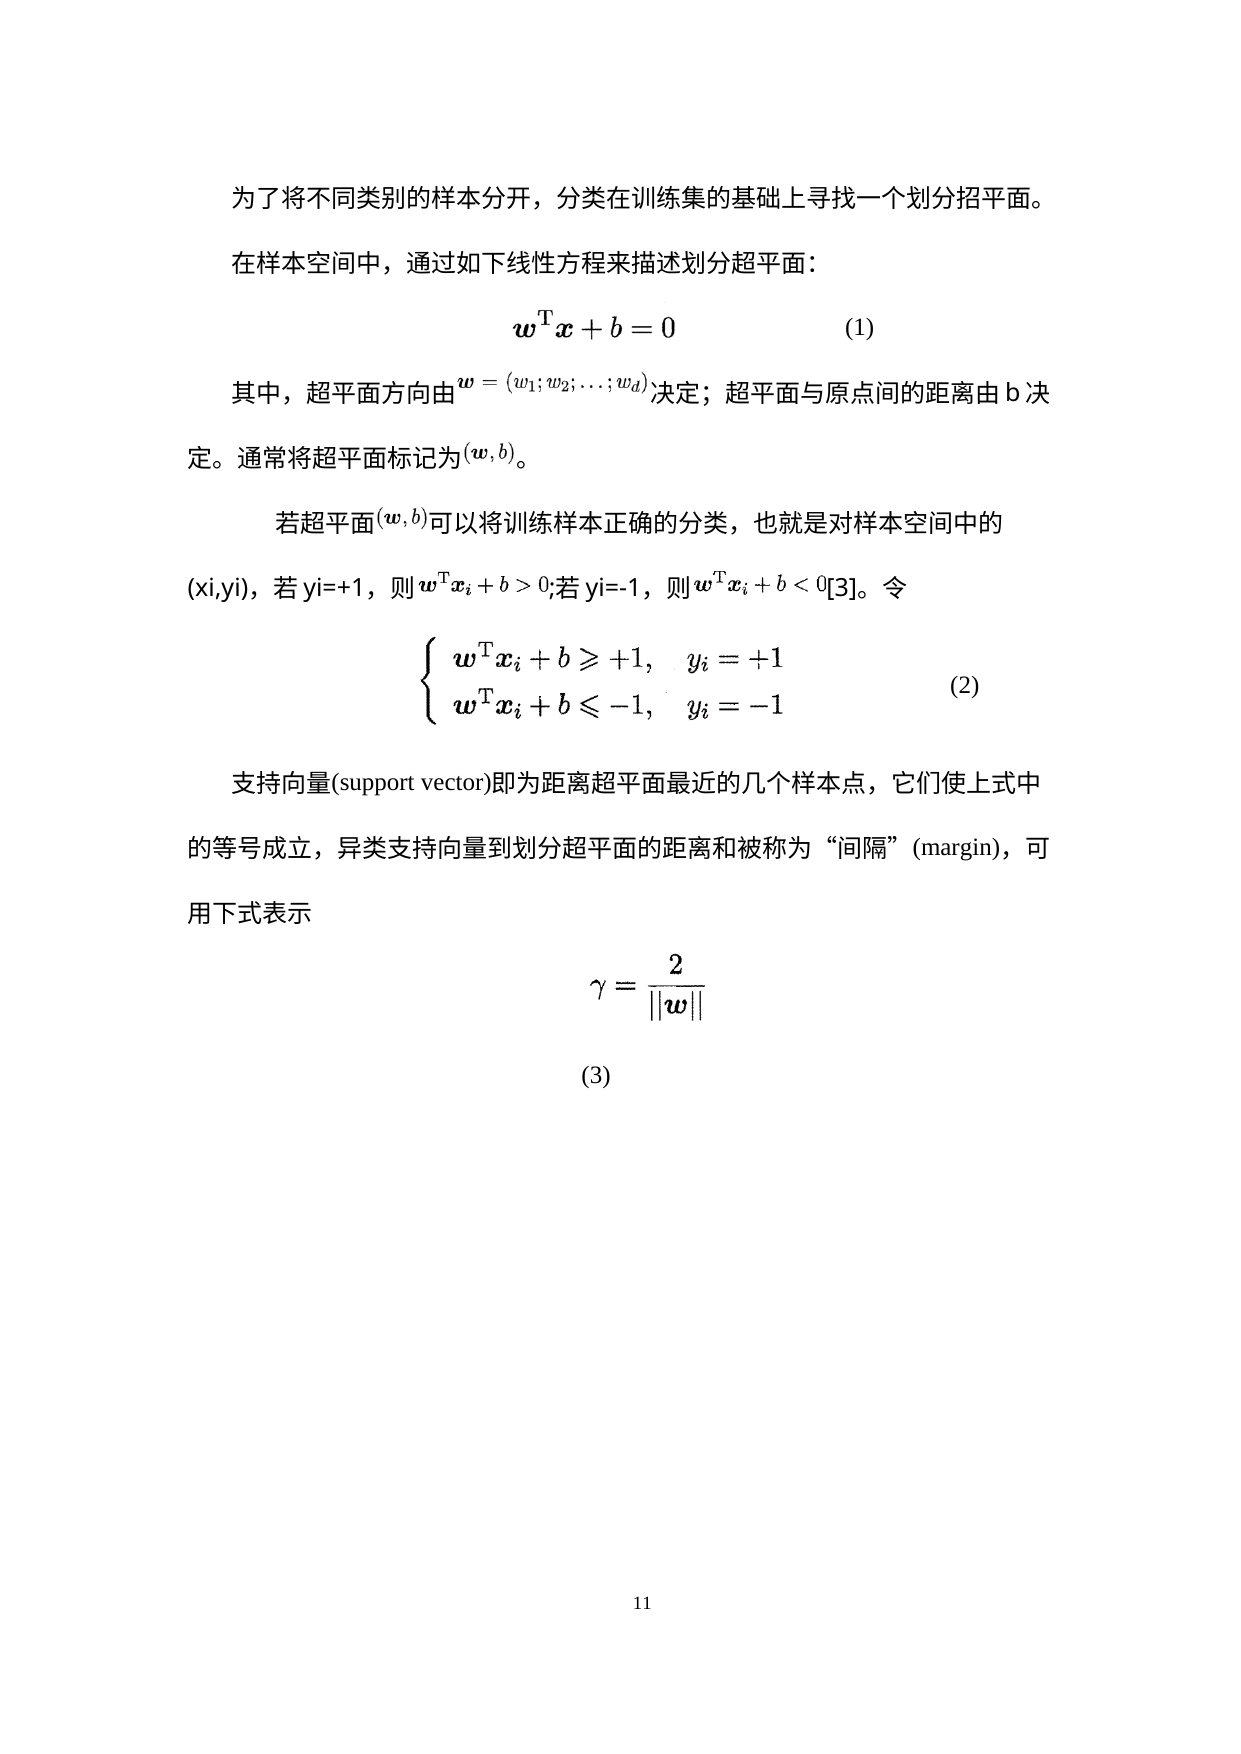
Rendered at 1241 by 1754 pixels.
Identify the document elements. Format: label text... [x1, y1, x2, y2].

picture [415, 565, 549, 601]
picture [456, 359, 650, 398]
picture [691, 565, 827, 601]
text 支持向量(support vector)即为距离超平面最近的几个样本点，它们使上式中的等号成立，异类支持向量到划分超平面的距离和被称为“间隔”(margin)，可用下式表示 [187, 749, 1053, 944]
text 为了将不同类别的样本分开，分类在训练集的基础上寻找一个划分招平面。 [187, 164, 1053, 229]
text 在样本空间中，通过如下线性方程来描述划分超平面： [187, 229, 1053, 294]
text (3) [537, 944, 1042, 1107]
picture [581, 944, 716, 1033]
picture [375, 500, 429, 536]
picture [406, 619, 791, 737]
picture [462, 435, 516, 471]
text 其中，超平面方向由决定；超平面与原点间的距离由b决定。通常将超平面标记为。 [187, 359, 1053, 489]
text 若超平面可以将训练样本正确的分类，也就是对样本空间中的(xi,yi)，若yi=+1，则;若yi=-1，则[3]。令 [187, 489, 1053, 619]
picture [493, 294, 683, 353]
